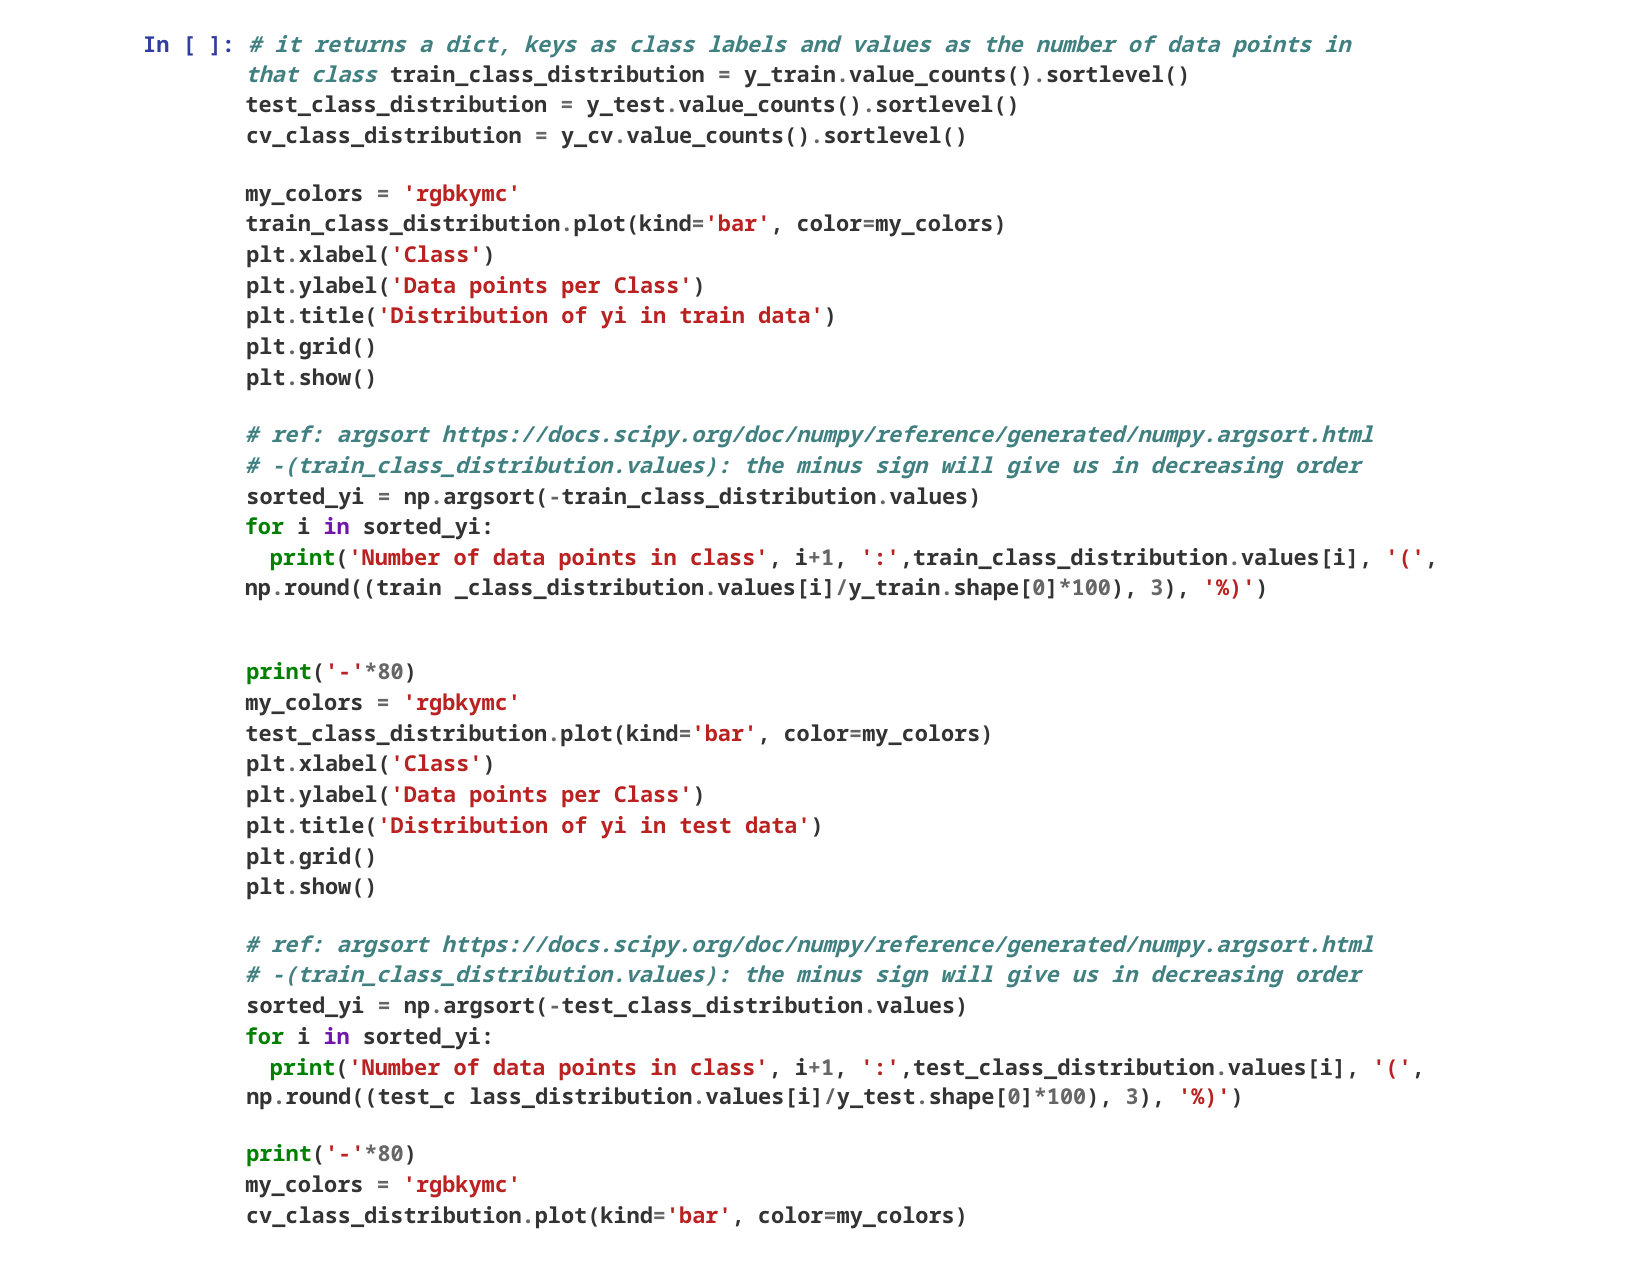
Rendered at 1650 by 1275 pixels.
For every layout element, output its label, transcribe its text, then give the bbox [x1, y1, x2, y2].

text # -(train_class_distribution.values): the minus sign will give us in decreasing order [244, 450, 1595, 480]
text # ref: argsort https://docs.scipy.org/doc/numpy/reference/generated/numpy.argsort.html [244, 419, 1595, 449]
text train_class_distribution.plot(kind='bar', color=my_colors) [245, 208, 1595, 238]
text plt.grid() [246, 841, 1595, 870]
text my_colors = 'rgbkymc' [245, 1169, 1595, 1199]
text In [ ]: # it returns a dict, keys as class labels and values as the number of data points in that class train_class_distribution = y_train.value_counts().sortlevel() [143, 29, 1389, 89]
text for i in sorted_yi: [244, 511, 1595, 541]
text my_colors = 'rgbkymc' [245, 687, 1595, 717]
text plt.title('Distribution of yi in train data') [246, 300, 1595, 330]
text # -(train_class_distribution.values): the minus sign will give us in decreasing order [244, 959, 1595, 989]
text test_class_distribution = y_test.value_counts().sortlevel() [245, 89, 1595, 119]
text sorted_yi = np.argsort(-train_class_distribution.values) [246, 481, 1595, 510]
text plt.show() [246, 871, 1595, 901]
text test_class_distribution.plot(kind='bar', color=my_colors) [245, 718, 1595, 747]
text print('-'*80) [246, 656, 1595, 686]
text plt.title('Distribution of yi in test data') [246, 810, 1595, 840]
text print('-'*80) [246, 1138, 1595, 1168]
text sorted_yi = np.argsort(-test_class_distribution.values) [246, 990, 1595, 1020]
text plt.xlabel('Class') [246, 748, 1595, 778]
text print('Number of data points in class', i+1, ':',train_class_distribution.values[i], '(', np.round((train _class_distribution.values[i]/y_train.shape[0]*100), 3), '%)') [244, 542, 1559, 602]
text cv_class_distribution = y_cv.value_counts().sortlevel() [246, 120, 1595, 150]
text plt.show() [246, 362, 1595, 392]
text print('Number of data points in class', i+1, ':',test_class_distribution.values[i], '(', np.round((test_c lass_distribution.values[i]/y_test.shape[0]*100), 3), '%)') [246, 1052, 1559, 1111]
text plt.ylabel('Data points per Class') [246, 779, 1595, 809]
text plt.ylabel('Data points per Class') [246, 270, 1595, 299]
text cv_class_distribution.plot(kind='bar', color=my_colors) [246, 1200, 1595, 1230]
text plt.xlabel('Class') [246, 239, 1595, 269]
text plt.grid() [246, 331, 1595, 361]
text # ref: argsort https://docs.scipy.org/doc/numpy/reference/generated/numpy.argsort.html [244, 929, 1595, 958]
text my_colors = 'rgbkymc' [245, 177, 1595, 207]
text for i in sorted_yi: [244, 1021, 1595, 1051]
